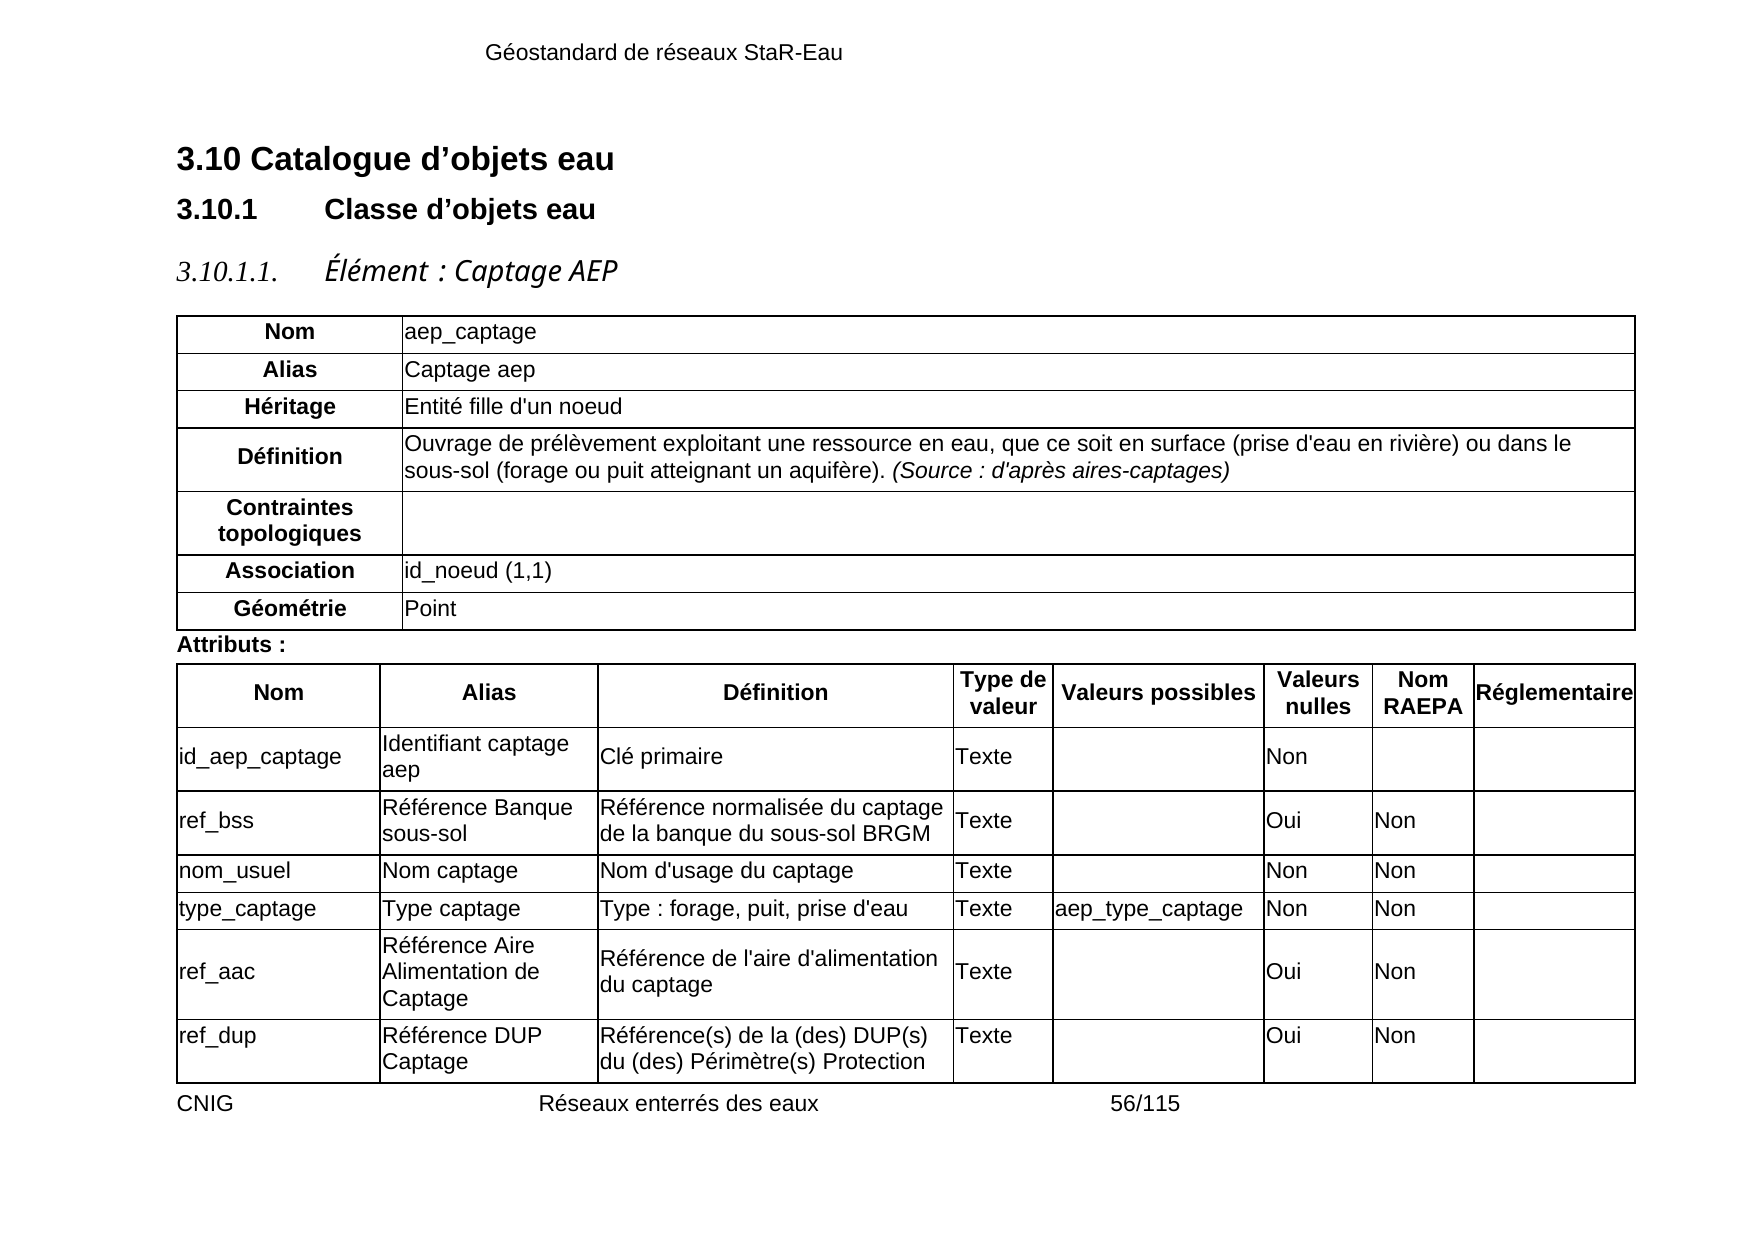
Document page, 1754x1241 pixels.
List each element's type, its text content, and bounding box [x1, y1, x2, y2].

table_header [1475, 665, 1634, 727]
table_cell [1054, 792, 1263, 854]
table_header Définition [599, 665, 953, 727]
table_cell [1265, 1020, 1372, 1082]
table_cell [403, 492, 1634, 554]
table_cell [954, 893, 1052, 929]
subtitle Catalogue d’objets eau [176, 139, 1636, 177]
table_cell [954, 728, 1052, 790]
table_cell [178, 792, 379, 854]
table_cell Géométrie [178, 593, 402, 629]
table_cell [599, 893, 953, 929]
table_header Nom [178, 665, 379, 727]
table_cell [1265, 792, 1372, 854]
table_cell Association [178, 556, 402, 592]
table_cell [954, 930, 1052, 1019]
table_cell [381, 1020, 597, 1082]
table_header aep_captage [403, 317, 1634, 352]
table_cell Contraintes topologiques [178, 492, 402, 554]
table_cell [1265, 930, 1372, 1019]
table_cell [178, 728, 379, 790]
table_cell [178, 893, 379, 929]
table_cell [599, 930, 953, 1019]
table_header Nom RAEPA [1373, 665, 1473, 727]
table_cell Ouvrage de prélèvement exploitant une ressource en eau, que ce soit en surface (prise d'eau en rivière) ou dans le sous-sol (forage ou puit atteignant un aquifère). (Source : d'après aires-captages) [403, 429, 1634, 491]
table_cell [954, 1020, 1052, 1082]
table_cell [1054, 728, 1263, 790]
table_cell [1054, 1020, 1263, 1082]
subtitle Classe d’objets eau [176, 192, 1636, 226]
table_header Type de valeur [954, 665, 1052, 727]
text Attributs : [176, 631, 1636, 657]
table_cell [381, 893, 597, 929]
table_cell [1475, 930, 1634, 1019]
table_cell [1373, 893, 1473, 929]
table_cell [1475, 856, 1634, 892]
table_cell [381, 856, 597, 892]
table_cell Alias [178, 354, 402, 390]
table_cell Entité fille d'un noeud [403, 391, 1634, 427]
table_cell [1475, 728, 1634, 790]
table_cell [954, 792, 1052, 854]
table_cell Héritage [178, 391, 402, 427]
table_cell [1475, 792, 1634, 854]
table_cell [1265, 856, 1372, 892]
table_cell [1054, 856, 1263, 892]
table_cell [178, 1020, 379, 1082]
table_header Valeurs nulles [1265, 665, 1372, 727]
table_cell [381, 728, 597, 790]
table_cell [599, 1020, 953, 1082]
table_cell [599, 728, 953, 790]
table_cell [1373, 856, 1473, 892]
table_header Valeurs possibles [1054, 665, 1263, 727]
table_cell Définition [178, 429, 402, 491]
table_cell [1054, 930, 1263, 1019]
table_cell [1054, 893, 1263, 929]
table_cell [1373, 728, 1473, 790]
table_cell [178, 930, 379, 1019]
subtitle Élément : Captage AEP [176, 251, 1636, 290]
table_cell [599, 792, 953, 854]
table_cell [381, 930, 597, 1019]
table_header Alias [381, 665, 597, 727]
table_cell id_noeud (1,1) [403, 556, 1634, 592]
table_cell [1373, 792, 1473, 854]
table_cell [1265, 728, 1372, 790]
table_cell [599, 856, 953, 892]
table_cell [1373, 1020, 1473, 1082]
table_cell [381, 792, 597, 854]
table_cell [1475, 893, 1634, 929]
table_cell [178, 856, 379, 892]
table_cell Point [403, 593, 1634, 629]
table_cell Captage aep [403, 354, 1634, 390]
table_header Nom [178, 317, 402, 352]
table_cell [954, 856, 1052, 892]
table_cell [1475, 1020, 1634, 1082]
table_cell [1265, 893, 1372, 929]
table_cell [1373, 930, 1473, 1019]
